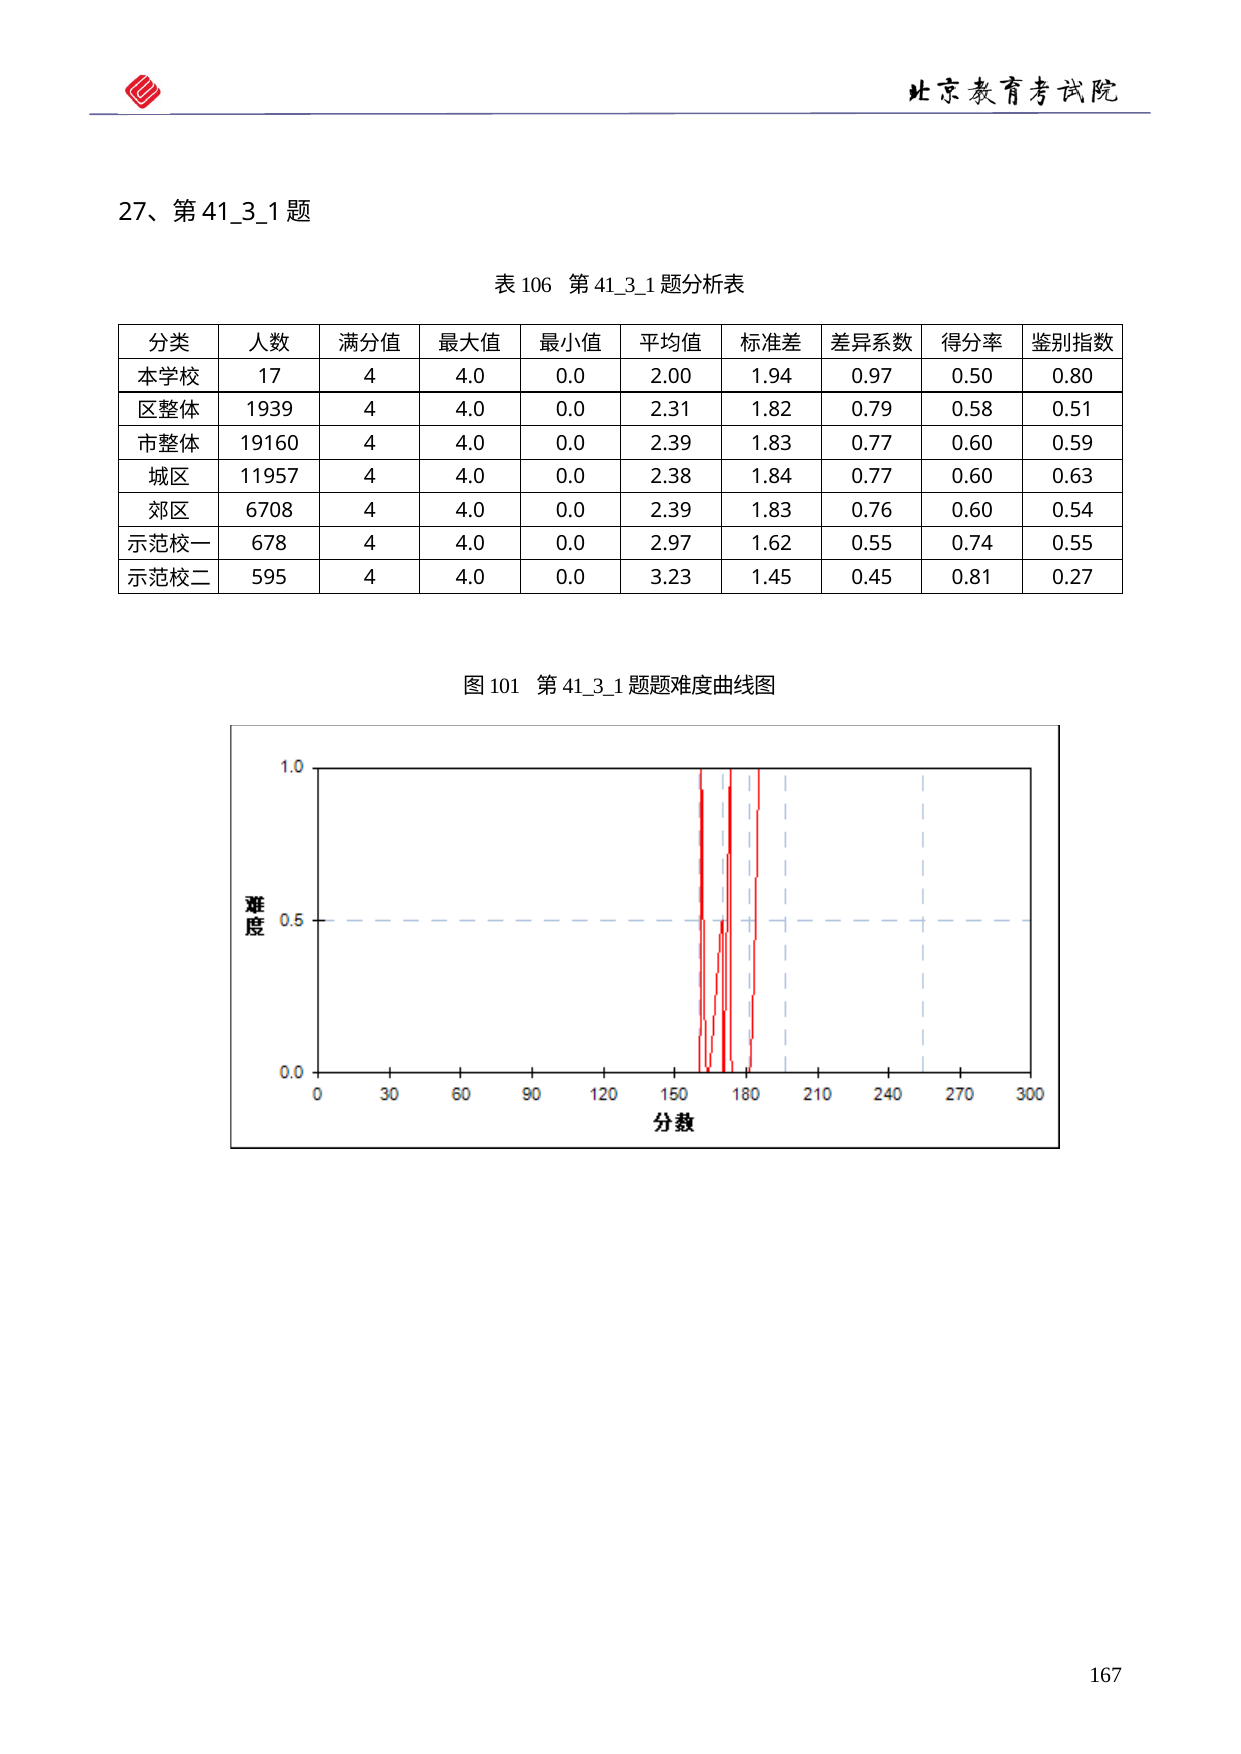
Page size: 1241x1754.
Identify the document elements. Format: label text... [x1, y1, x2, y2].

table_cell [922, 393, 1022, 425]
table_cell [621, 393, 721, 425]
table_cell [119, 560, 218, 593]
picture [230, 725, 1060, 1149]
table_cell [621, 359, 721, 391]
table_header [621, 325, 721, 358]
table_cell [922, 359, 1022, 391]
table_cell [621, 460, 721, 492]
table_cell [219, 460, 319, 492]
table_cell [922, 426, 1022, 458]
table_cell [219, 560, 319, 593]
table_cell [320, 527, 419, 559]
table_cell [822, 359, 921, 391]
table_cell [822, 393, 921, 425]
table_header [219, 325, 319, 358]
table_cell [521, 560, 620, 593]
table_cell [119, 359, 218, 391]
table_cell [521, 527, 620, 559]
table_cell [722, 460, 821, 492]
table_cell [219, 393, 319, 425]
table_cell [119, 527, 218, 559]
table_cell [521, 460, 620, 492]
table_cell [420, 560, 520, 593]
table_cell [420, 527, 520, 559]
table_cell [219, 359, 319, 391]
title 第41_3_1题 [118, 177, 1122, 242]
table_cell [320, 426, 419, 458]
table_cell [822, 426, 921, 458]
text 图 101 第41_3_1题题难度曲线图 [118, 667, 1122, 700]
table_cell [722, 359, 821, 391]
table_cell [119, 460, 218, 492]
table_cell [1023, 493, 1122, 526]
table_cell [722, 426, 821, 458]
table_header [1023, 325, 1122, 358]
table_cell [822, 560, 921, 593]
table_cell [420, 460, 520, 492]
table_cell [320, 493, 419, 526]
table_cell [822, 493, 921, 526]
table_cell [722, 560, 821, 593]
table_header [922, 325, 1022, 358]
text 表 106 第41_3_1题分析表 [118, 267, 1122, 299]
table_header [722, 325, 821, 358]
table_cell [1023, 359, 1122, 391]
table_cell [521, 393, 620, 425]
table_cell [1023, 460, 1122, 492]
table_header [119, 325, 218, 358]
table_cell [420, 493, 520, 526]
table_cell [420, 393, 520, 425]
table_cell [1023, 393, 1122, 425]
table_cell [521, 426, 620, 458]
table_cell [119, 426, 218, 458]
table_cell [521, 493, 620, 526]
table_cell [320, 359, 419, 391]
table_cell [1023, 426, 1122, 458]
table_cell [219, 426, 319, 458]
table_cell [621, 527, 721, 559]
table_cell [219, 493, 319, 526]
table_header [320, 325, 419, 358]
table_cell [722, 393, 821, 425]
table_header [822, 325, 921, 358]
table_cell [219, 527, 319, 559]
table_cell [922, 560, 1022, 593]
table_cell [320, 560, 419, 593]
picture [909, 71, 1123, 108]
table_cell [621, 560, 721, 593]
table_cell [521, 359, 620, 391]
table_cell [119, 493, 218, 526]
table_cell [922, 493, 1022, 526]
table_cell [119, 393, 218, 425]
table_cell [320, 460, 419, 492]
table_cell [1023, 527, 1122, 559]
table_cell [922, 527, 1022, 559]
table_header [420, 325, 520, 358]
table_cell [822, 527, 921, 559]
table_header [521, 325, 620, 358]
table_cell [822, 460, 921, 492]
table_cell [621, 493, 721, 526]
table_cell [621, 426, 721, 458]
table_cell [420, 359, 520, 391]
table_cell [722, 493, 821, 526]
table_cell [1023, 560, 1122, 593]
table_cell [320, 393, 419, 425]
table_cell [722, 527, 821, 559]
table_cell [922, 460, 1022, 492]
picture [118, 71, 170, 114]
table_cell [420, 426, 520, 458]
